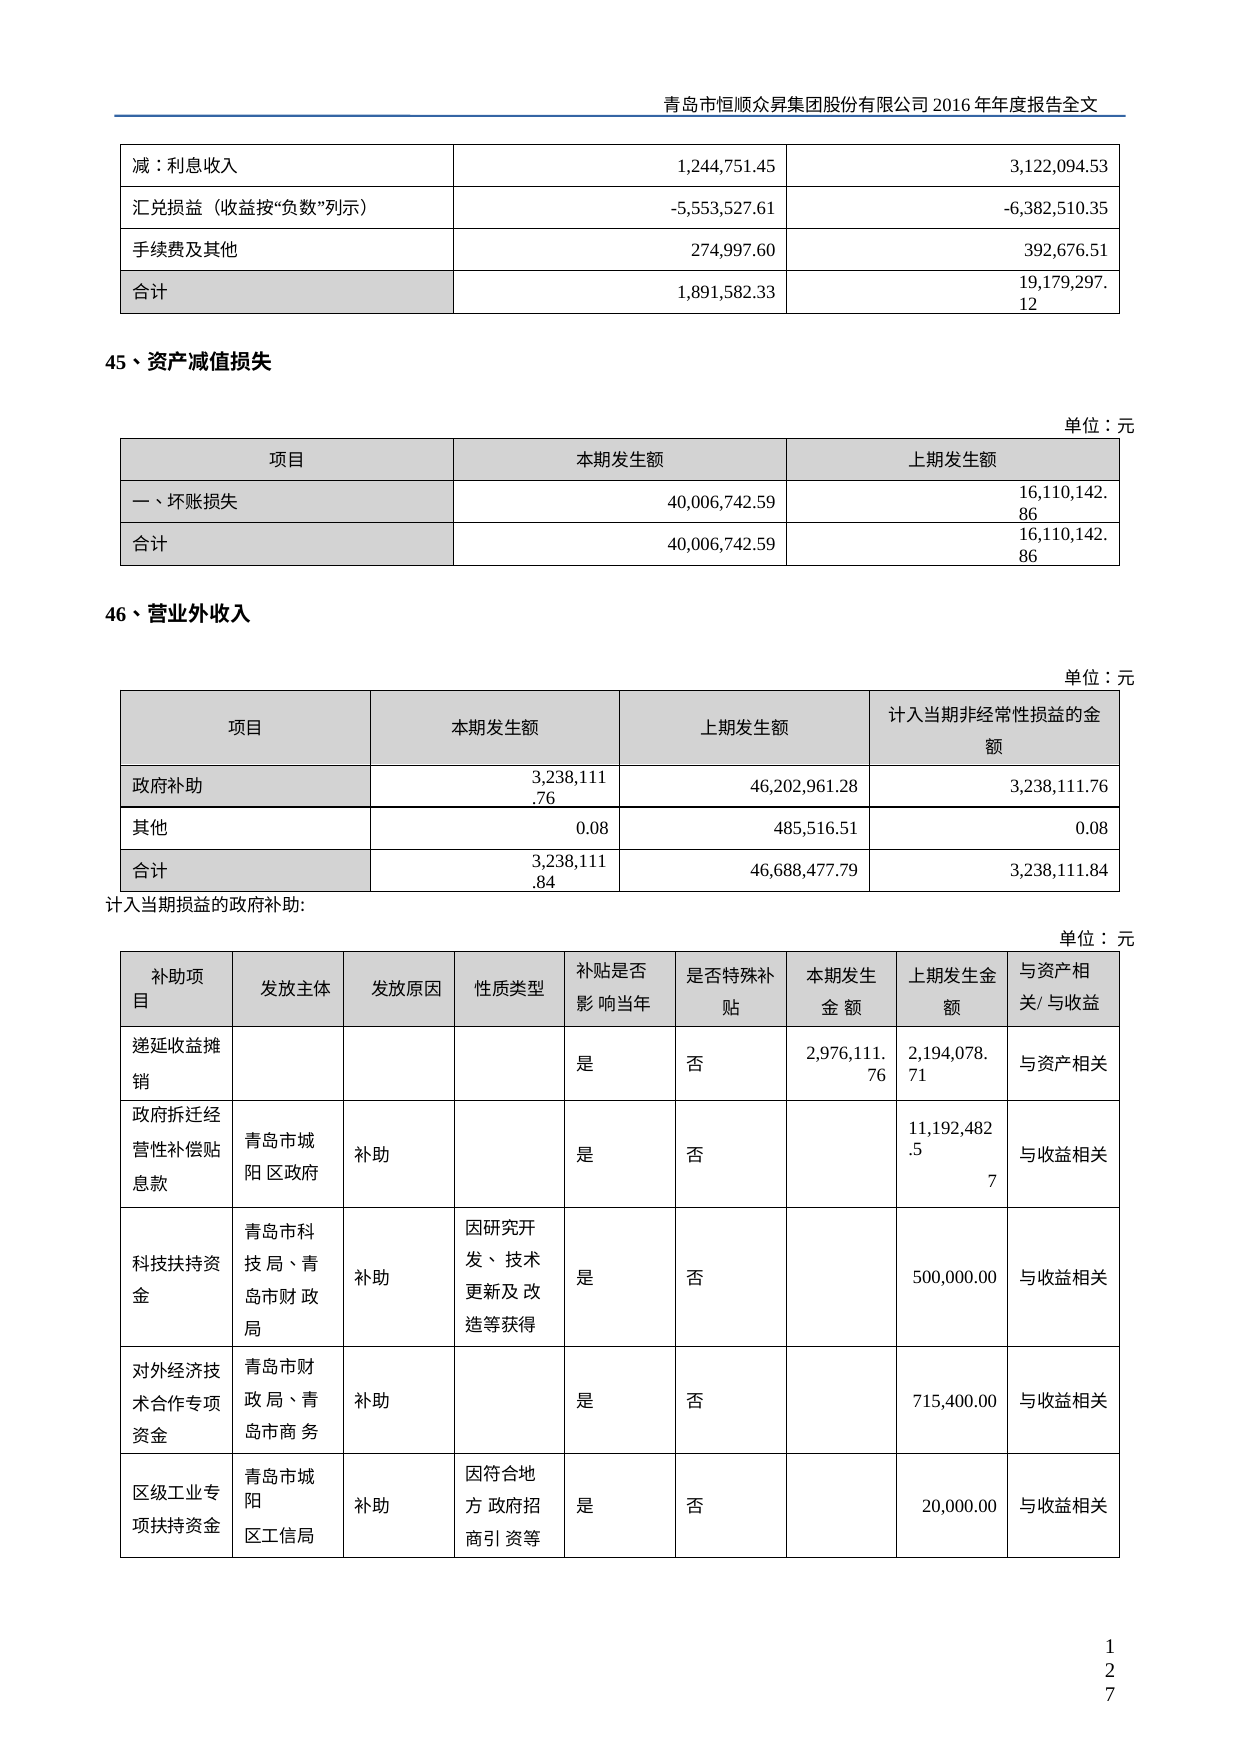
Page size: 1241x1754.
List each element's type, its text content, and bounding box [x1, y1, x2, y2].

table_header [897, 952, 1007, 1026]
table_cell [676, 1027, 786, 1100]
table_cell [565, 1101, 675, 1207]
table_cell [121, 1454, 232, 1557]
text 单位： 元 [105, 927, 1135, 951]
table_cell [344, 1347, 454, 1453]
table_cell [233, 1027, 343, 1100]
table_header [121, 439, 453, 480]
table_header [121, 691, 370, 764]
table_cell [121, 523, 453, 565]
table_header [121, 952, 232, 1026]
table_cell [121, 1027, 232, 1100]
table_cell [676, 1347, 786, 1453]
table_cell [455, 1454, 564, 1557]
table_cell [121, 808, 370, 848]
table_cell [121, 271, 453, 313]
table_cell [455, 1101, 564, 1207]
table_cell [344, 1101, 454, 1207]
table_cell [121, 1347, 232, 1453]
text 单位：元 [105, 413, 1135, 437]
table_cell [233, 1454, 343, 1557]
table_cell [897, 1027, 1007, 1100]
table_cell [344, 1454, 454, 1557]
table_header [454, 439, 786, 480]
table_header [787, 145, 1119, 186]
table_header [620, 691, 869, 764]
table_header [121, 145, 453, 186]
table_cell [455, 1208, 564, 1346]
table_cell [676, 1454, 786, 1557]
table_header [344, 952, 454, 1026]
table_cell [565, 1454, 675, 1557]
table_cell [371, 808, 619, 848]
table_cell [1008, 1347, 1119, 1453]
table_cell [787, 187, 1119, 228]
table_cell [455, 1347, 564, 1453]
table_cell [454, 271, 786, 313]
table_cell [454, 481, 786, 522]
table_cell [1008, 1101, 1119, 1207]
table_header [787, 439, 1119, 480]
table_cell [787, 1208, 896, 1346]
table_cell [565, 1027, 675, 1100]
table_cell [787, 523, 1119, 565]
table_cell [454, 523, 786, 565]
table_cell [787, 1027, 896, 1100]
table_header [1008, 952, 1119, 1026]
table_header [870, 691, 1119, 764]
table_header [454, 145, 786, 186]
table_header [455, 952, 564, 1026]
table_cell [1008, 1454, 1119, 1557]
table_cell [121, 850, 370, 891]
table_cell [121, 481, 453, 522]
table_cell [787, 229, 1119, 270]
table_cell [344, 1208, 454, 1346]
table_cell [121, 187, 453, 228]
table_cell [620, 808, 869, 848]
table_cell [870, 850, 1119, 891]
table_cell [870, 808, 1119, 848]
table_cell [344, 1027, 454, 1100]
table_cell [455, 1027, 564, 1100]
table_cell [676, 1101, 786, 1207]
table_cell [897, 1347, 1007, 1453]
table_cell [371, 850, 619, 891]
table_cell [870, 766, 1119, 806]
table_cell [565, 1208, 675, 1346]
text 单位：元 [105, 665, 1135, 689]
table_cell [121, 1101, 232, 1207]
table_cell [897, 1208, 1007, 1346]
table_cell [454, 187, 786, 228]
text 计入当期损益的政府补助: [105, 892, 1135, 916]
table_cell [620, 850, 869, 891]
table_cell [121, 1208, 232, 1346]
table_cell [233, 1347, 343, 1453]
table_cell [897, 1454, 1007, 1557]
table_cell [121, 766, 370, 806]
text 46、营业外收入 [105, 599, 1135, 628]
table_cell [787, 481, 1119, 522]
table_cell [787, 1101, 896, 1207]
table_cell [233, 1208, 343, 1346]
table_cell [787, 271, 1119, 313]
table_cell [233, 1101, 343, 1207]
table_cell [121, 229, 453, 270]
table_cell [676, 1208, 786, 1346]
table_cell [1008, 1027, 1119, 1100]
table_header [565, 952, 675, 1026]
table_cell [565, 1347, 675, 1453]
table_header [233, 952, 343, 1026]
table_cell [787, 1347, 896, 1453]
text 45、资产减值损失 [105, 347, 1135, 376]
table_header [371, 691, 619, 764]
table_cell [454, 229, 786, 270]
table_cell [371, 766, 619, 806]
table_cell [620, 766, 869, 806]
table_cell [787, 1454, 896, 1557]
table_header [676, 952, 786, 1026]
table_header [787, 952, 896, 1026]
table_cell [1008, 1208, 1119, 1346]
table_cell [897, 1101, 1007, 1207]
